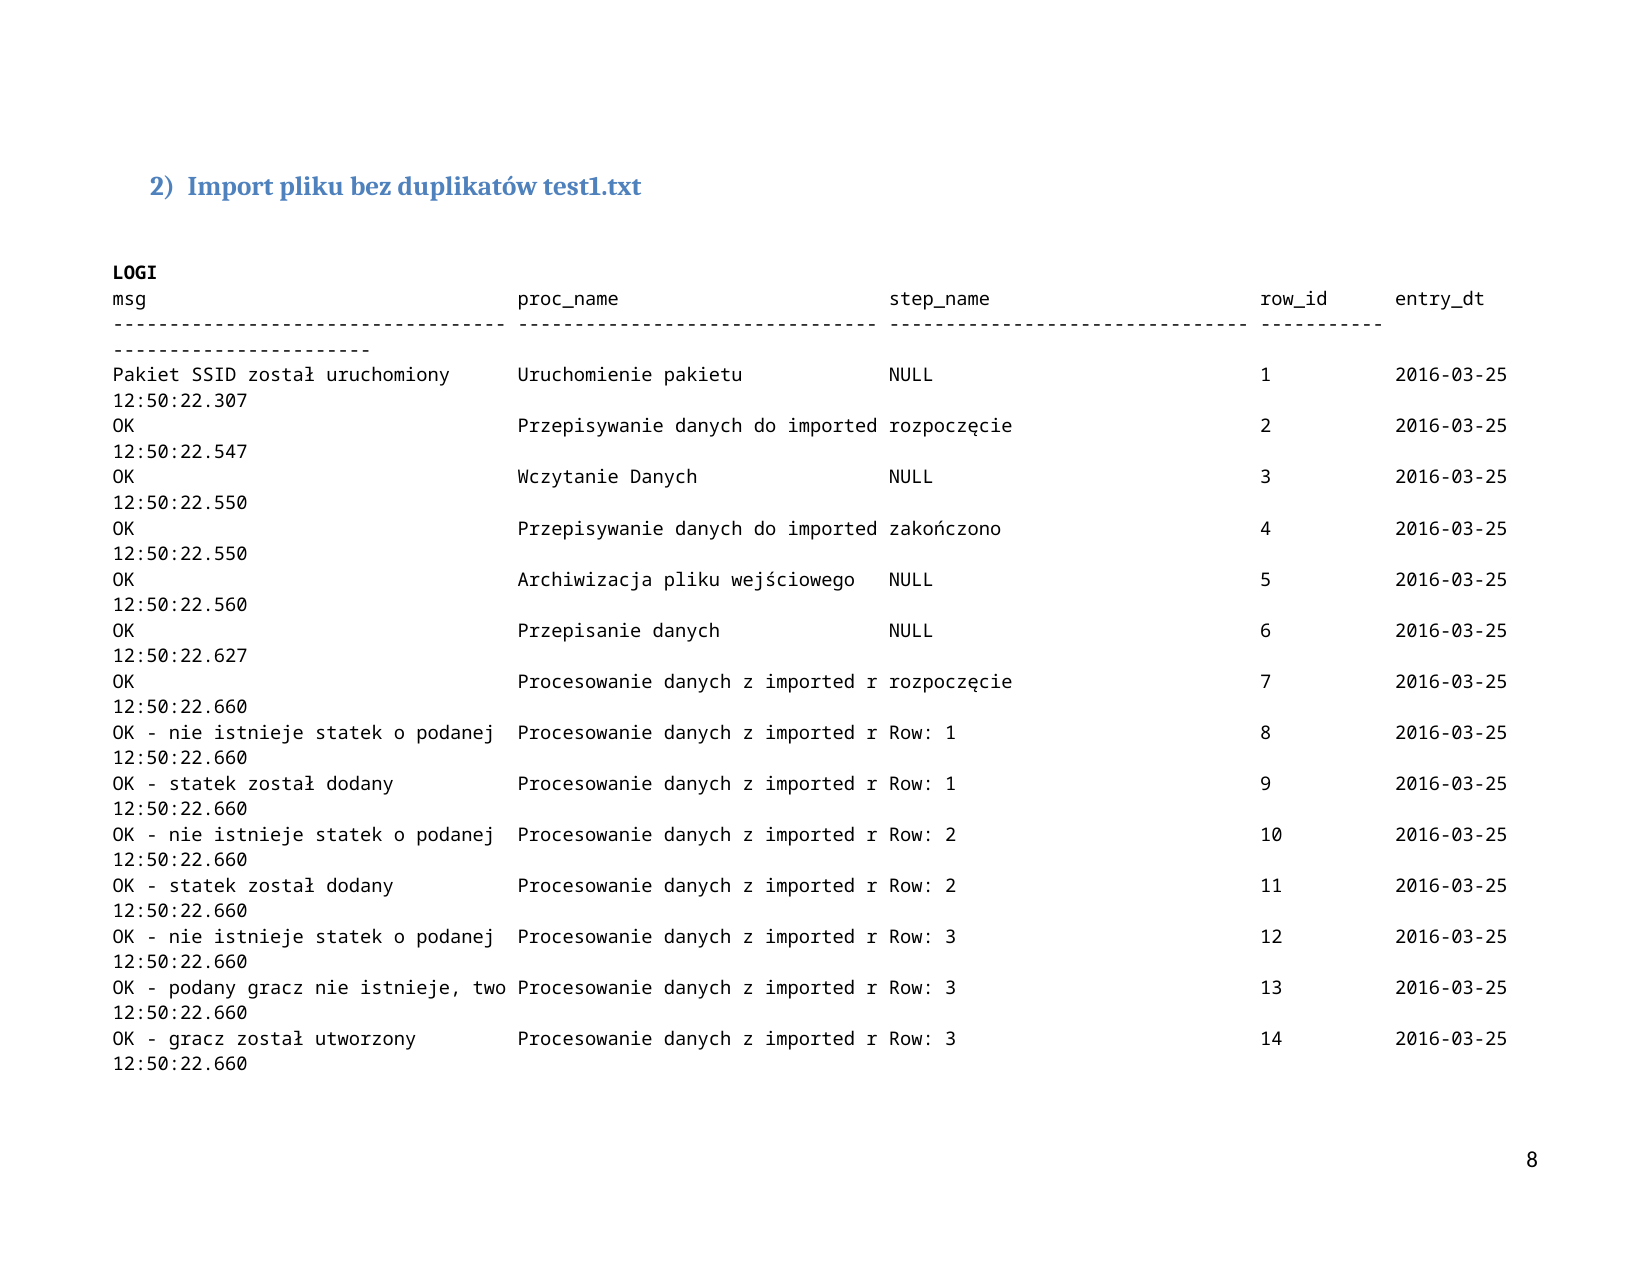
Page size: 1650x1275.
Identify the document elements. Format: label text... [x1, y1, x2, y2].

text ----------------------------------- -------------------------------- -------------------------------- ----------- ----------------------- [112, 311, 1537, 362]
text Pakiet SSID został uruchomiony Uruchomienie pakietu NULL 1 2016-03-25 12:50:22.307 [112, 362, 1537, 413]
text OK Przepisywanie danych do imported zakończono 4 2016-03-25 12:50:22.550 [112, 515, 1537, 566]
text OK Wczytanie Danych NULL 3 2016-03-25 12:50:22.550 [112, 464, 1537, 515]
text OK - statek został dodany Procesowanie danych z imported r Row: 1 9 2016-03-25 12:50:22.660 [112, 770, 1537, 821]
text OK - nie istnieje statek o podanej Procesowanie danych z imported r Row: 1 8 2016-03-25 12:50:22.660 [112, 719, 1537, 770]
text OK - nie istnieje statek o podanej Procesowanie danych z imported r Row: 2 10 2016-03-25 12:50:22.660 [112, 821, 1537, 872]
text msg proc_name step_name row_id entry_dt [112, 285, 1537, 311]
text OK Przepisywanie danych do imported rozpoczęcie 2 2016-03-25 12:50:22.547 [112, 413, 1537, 464]
text OK - podany gracz nie istnieje, two Procesowanie danych z imported r Row: 3 13 2016-03-25 12:50:22.660 [112, 974, 1537, 1025]
subtitle Import pliku bez duplikatów test1.txt [150, 171, 1537, 202]
text OK - statek został dodany Procesowanie danych z imported r Row: 2 11 2016-03-25 12:50:22.660 [112, 872, 1537, 923]
text OK - nie istnieje statek o podanej Procesowanie danych z imported r Row: 3 12 2016-03-25 12:50:22.660 [112, 923, 1537, 974]
text OK Archiwizacja pliku wejściowego NULL 5 2016-03-25 12:50:22.560 [112, 566, 1537, 617]
text OK Przepisanie danych NULL 6 2016-03-25 12:50:22.627 [112, 617, 1537, 668]
text OK - gracz został utworzony Procesowanie danych z imported r Row: 3 14 2016-03-25 12:50:22.660 [112, 1025, 1537, 1076]
text LOGI [112, 259, 1537, 285]
text OK Procesowanie danych z imported r rozpoczęcie 7 2016-03-25 12:50:22.660 [112, 668, 1537, 719]
